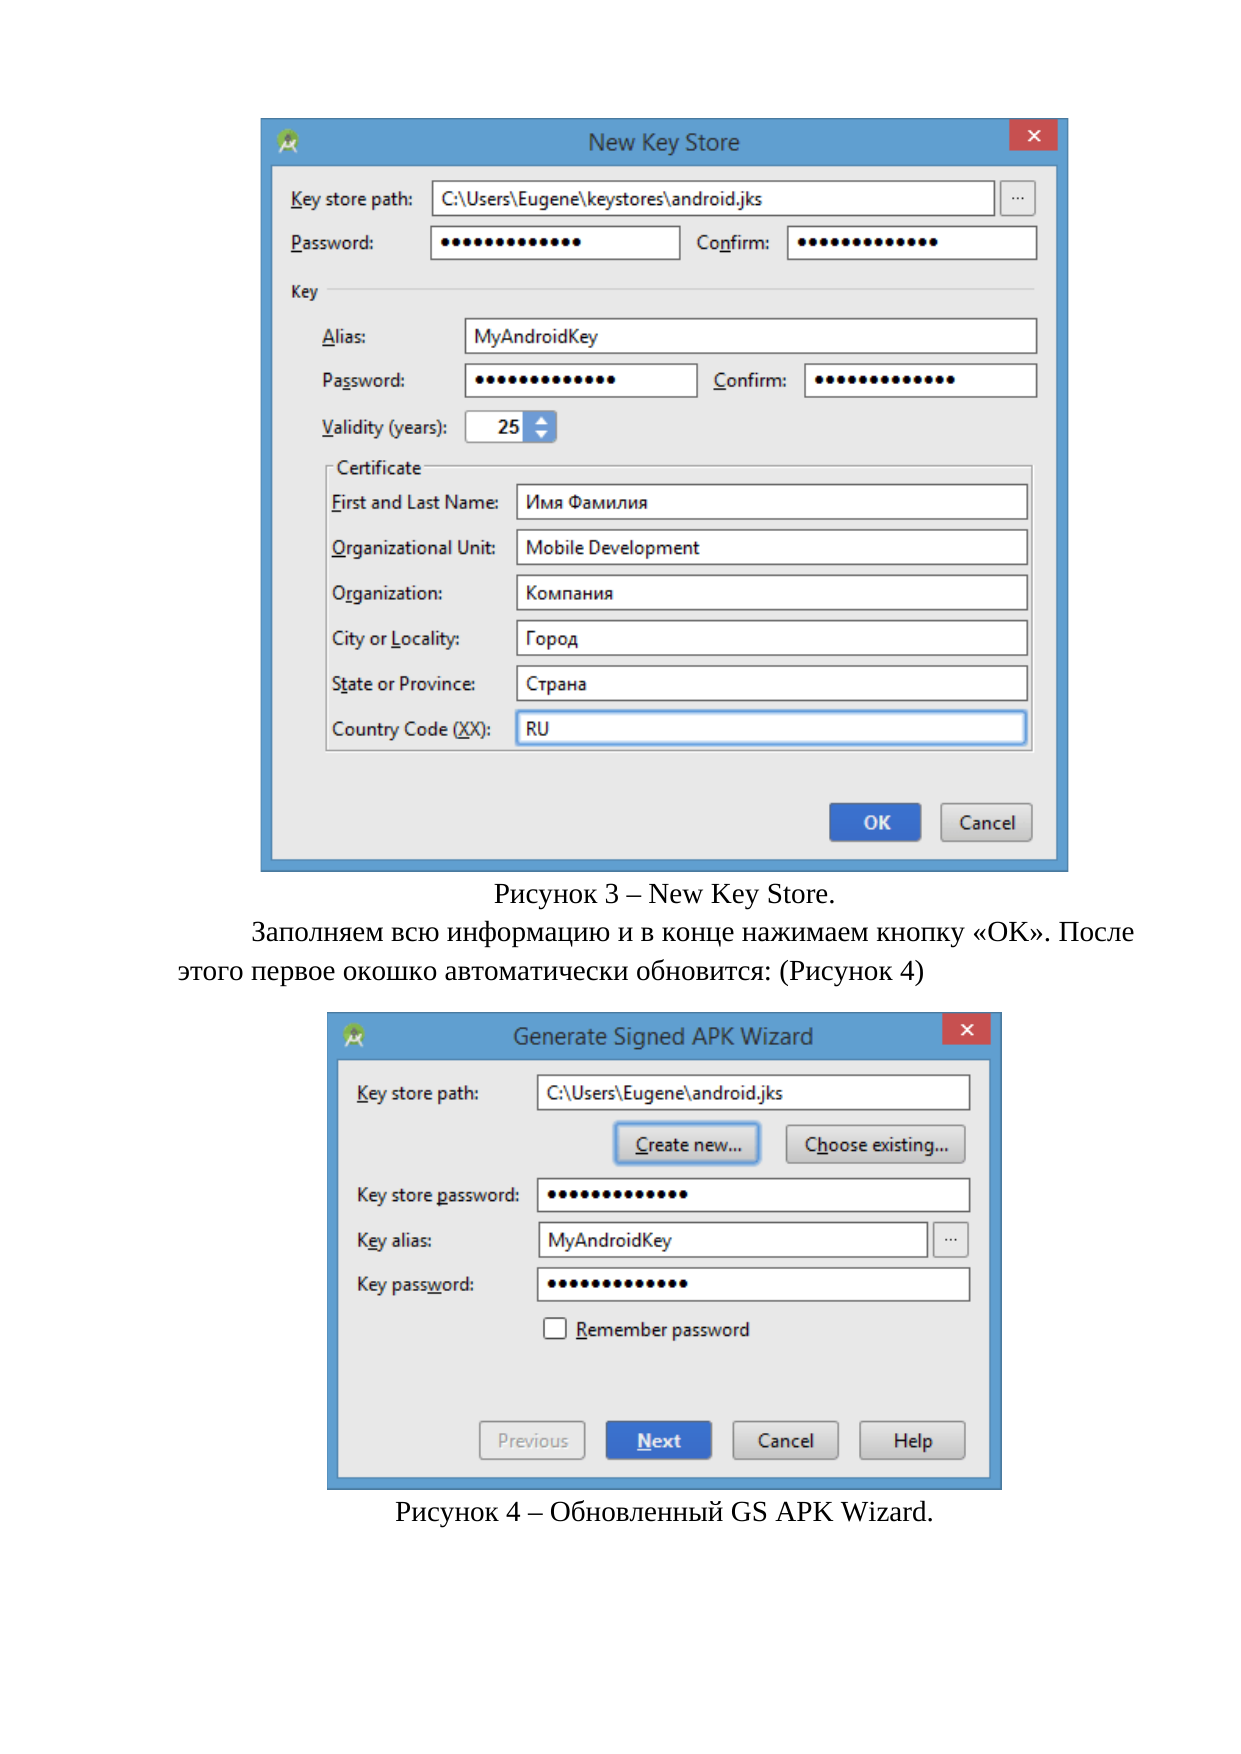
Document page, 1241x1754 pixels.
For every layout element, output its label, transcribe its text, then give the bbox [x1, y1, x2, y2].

picture [260, 118, 1069, 872]
picture [327, 1012, 1002, 1490]
text Рисунок 3 – New Key Store. [177, 876, 1152, 909]
text Заполняем всю информацию и в конце нажимаем кнопку «OK». После этого первое окошко автоматически обновится: (Рисунок 4) [177, 914, 1152, 986]
text Рисунок 4 – Обновленный GS APK Wizard. [177, 1494, 1152, 1527]
